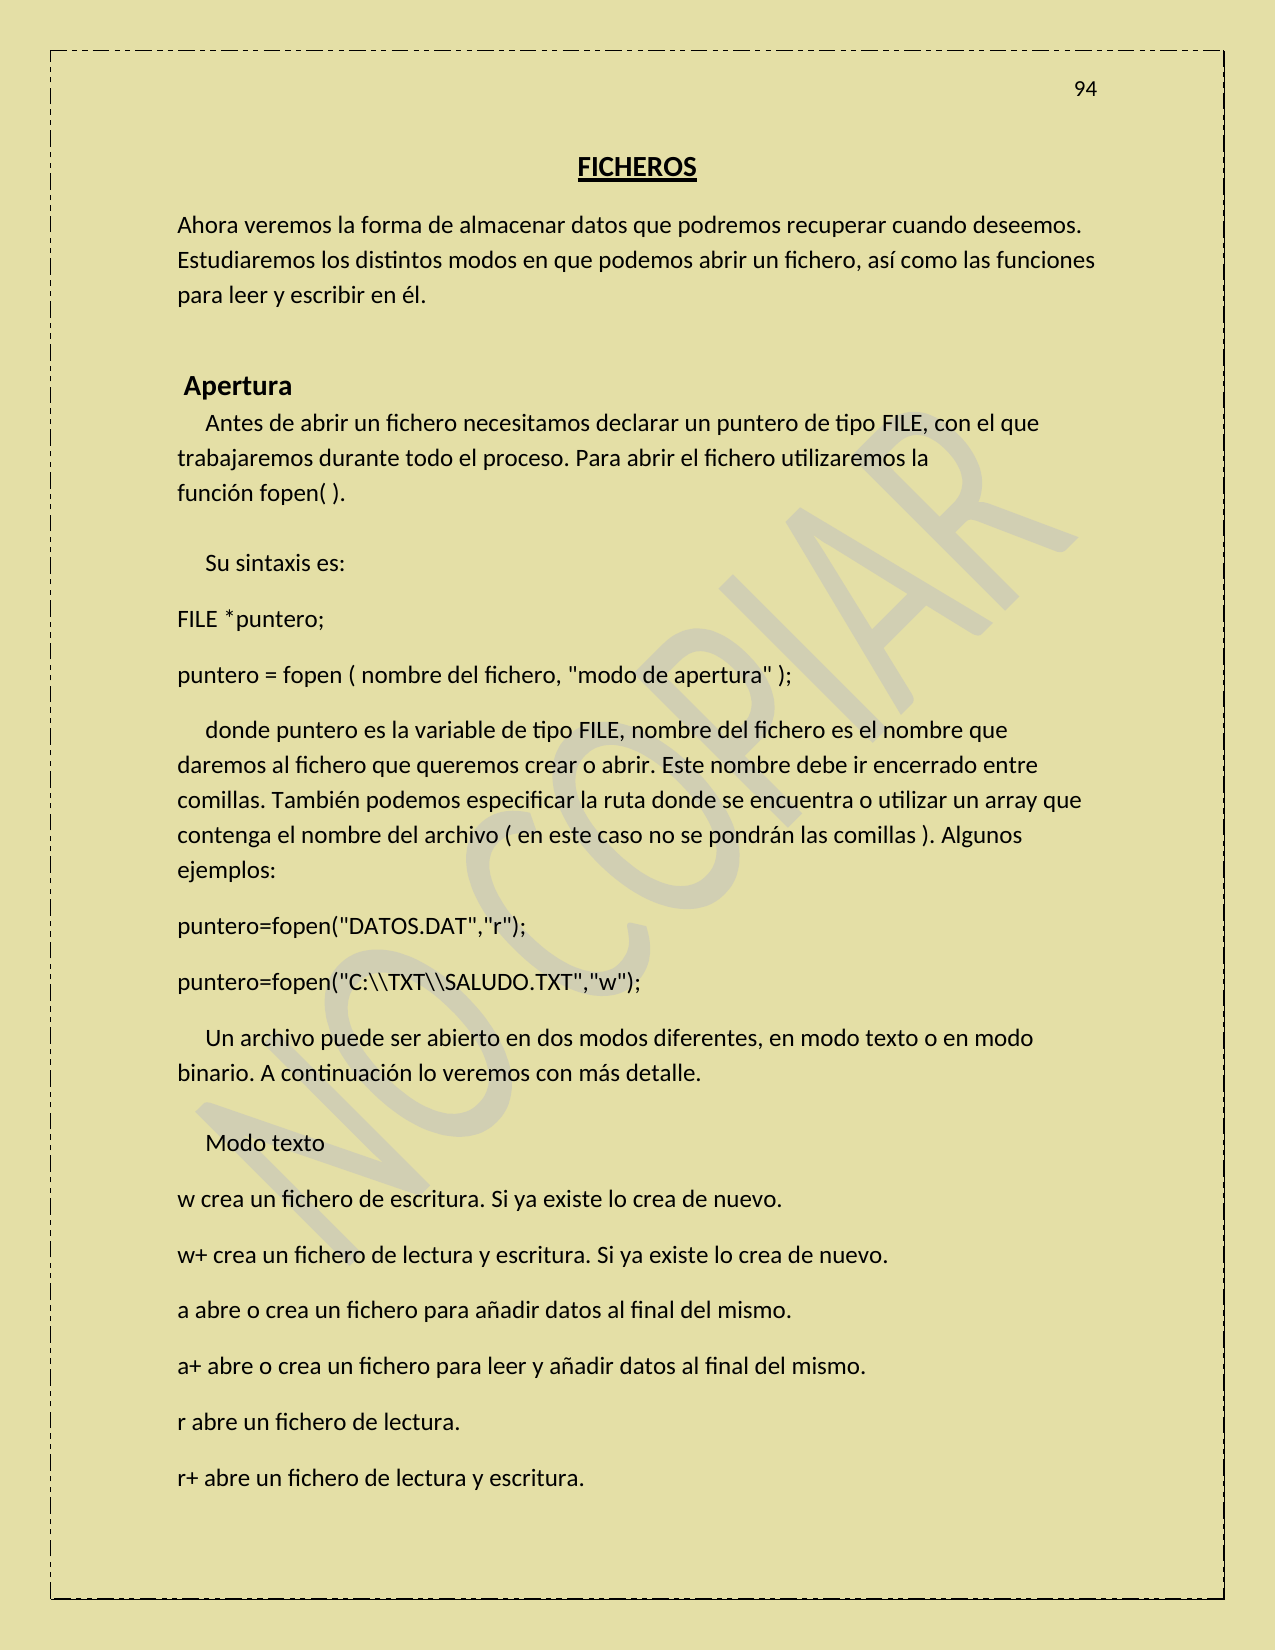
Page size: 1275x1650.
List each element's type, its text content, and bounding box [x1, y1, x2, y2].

text r+ abre un fichero de lectura y escritura. [177, 1462, 1097, 1493]
text Ahora veremos la forma de almacenar datos que podremos recuperar cuando deseemos. Estudiaremos los distintos modos en que podemos abrir un fichero, así como las funciones para leer y escribir en él. [177, 209, 1097, 342]
text FILE *puntero; [177, 603, 1097, 633]
text donde puntero es la variable de tipo FILE, nombre del fichero es el nombre que daremos al fichero que queremos crear o abrir. Este nombre debe ir encerrado entre comillas. También podemos especificar la ruta donde se encuentra o utilizar un array que contenga el nombre del archivo ( en este caso no se pondrán las comillas ). Algunos ejemplos: [177, 715, 1097, 885]
text w crea un fichero de escritura. Si ya existe lo crea de nuevo. [177, 1183, 1097, 1213]
text puntero=fopen("DATOS.DAT","r"); [177, 911, 1097, 941]
text Apertura Antes de abrir un fichero necesitamos declarar un puntero de tipo FILE, con el que trabajaremos durante todo el proceso. Para abrir el fichero utilizaremos la función fopen( ). Su sintaxis es: [177, 367, 1097, 578]
text puntero=fopen("C:\\TXT\\SALUDO.TXT","w"); [177, 966, 1097, 997]
text puntero = fopen ( nombre del fichero, "modo de apertura" ); [177, 659, 1097, 689]
text a abre o crea un fichero para añadir datos al final del mismo. [177, 1295, 1097, 1325]
text FICHEROS [177, 148, 1097, 183]
text w+ crea un fichero de lectura y escritura. Si ya existe lo crea de nuevo. [177, 1239, 1097, 1269]
text Un archivo puede ser abierto en dos modos diferentes, en modo texto o en modo binario. A continuación lo veremos con más detalle. Modo texto [177, 1022, 1097, 1158]
text r abre un fichero de lectura. [177, 1406, 1097, 1437]
text a+ abre o crea un fichero para leer y añadir datos al final del mismo. [177, 1351, 1097, 1381]
